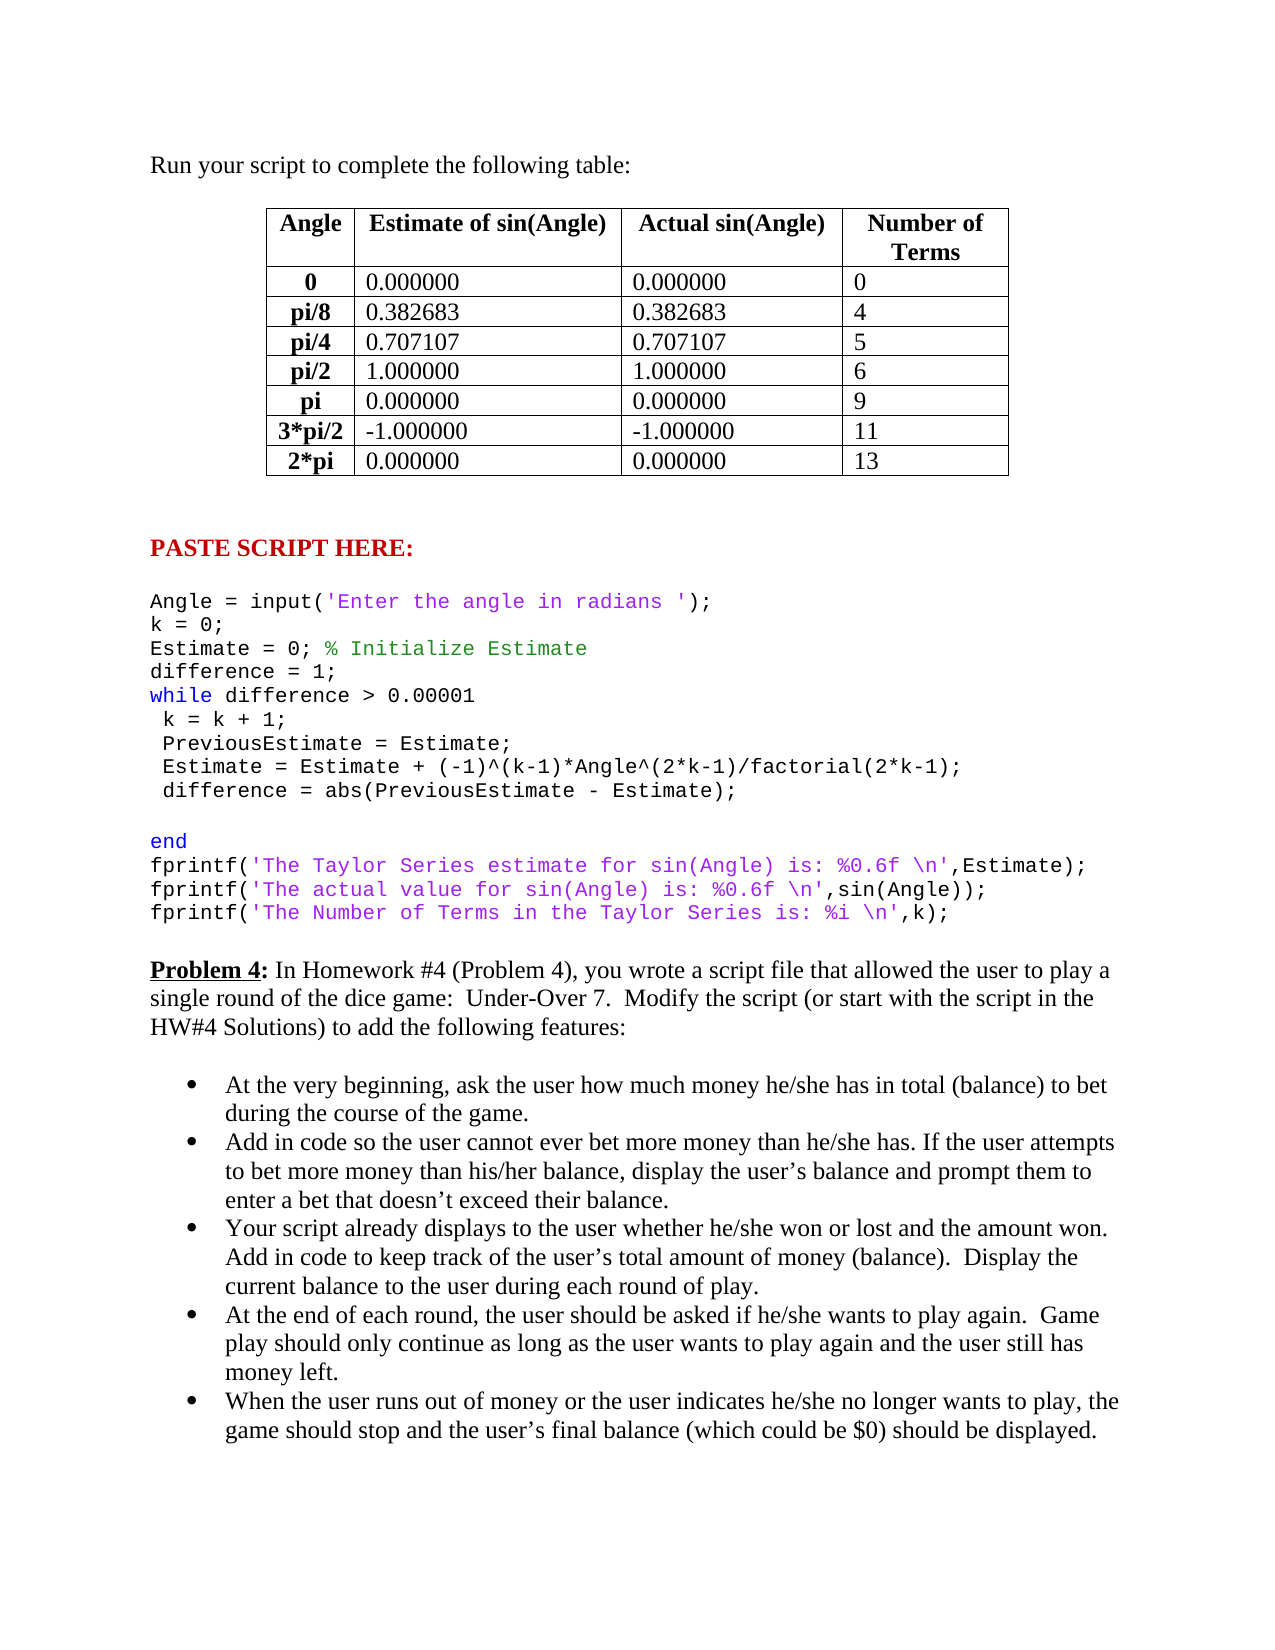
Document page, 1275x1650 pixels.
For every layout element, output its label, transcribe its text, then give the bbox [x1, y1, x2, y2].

table_cell pi/4 [267, 327, 354, 355]
table_cell 0.707107 [355, 327, 621, 355]
table_cell 0.000000 [622, 267, 842, 296]
list Your script already displays to the user whether he/she won or lost and the amount won. Add in code to keep track of the user’s total amount of money (balance). Display the current balance to the user during each round of play. [187, 1213, 1125, 1300]
text fprintf('The actual value for sin(Angle) is: %0.6f \n',sin(Angle)); [150, 879, 1125, 902]
table_cell -1.000000 [355, 416, 621, 445]
list At the end of each round, the user should be asked if he/she wants to play again. Game play should only continue as long as the user wants to play again and the user still has money left. [187, 1300, 1125, 1386]
table_cell 2*pi [267, 446, 354, 474]
table_cell 0.000000 [622, 386, 842, 415]
text Angle = input('Enter the angle in radians '); [150, 591, 1125, 614]
text Run your script to complete the following table: [150, 150, 1125, 179]
text end [150, 831, 1125, 855]
table_cell 11 [843, 416, 1008, 445]
table_cell 0.000000 [622, 446, 842, 474]
table_cell 0.000000 [355, 386, 621, 415]
table_cell 0.382683 [622, 297, 842, 326]
table_header Estimate of sin(Angle) [355, 209, 621, 266]
table_header Angle [267, 209, 354, 266]
table_header Number of Terms [843, 209, 1008, 266]
text k = 0; [150, 614, 1125, 638]
text fprintf('The Number of Terms in the Taylor Series is: %i \n',k); [150, 902, 1125, 926]
text PASTE SCRIPT HERE: [150, 533, 1125, 562]
table_cell 9 [843, 386, 1008, 415]
table_cell 0.382683 [355, 297, 621, 326]
text Estimate = 0; % Initialize Estimate [150, 638, 1125, 662]
table_cell 0 [843, 267, 1008, 296]
text fprintf('The Taylor Series estimate for sin(Angle) is: %0.6f \n',Estimate); [150, 855, 1125, 879]
text PreviousEstimate = Estimate; [150, 732, 1125, 756]
table_cell pi/8 [267, 297, 354, 326]
table_cell -1.000000 [622, 416, 842, 445]
text Problem 4: In Homework #4 (Problem 4), you wrote a script file that allowed the user to play a single round of the dice game: Under-Over 7. Modify the script (or start with the script in the HW#4 Solutions) to add the following features: [150, 955, 1125, 1041]
text Estimate = Estimate + (-1)^(k-1)*Angle^(2*k-1)/factorial(2*k-1); [150, 756, 1125, 780]
text difference = abs(PreviousEstimate - Estimate); [150, 780, 1125, 803]
text while difference > 0.00001 [150, 685, 1125, 709]
text difference = 1; [150, 662, 1125, 685]
table_cell 0.707107 [622, 327, 842, 355]
list When the user runs out of money or the user indicates he/she no longer wants to play, the game should stop and the user’s final balance (which could be $0) should be displayed. [187, 1386, 1125, 1443]
list At the very beginning, ask the user how much money he/she has in total (balance) to bet during the course of the game. [187, 1070, 1125, 1127]
table_cell 1.000000 [622, 356, 842, 385]
table_cell 4 [843, 297, 1008, 326]
table_cell pi [267, 386, 354, 415]
list Add in code so the user cannot ever bet more money than he/she has. If the user attempts to bet more money than his/her balance, display the user’s balance and prompt them to enter a bet that doesn’t exceed their balance. [187, 1127, 1125, 1213]
table_cell 1.000000 [355, 356, 621, 385]
table_cell 6 [843, 356, 1008, 385]
table_cell 13 [843, 446, 1008, 474]
table_cell 3*pi/2 [267, 416, 354, 445]
table_cell pi/2 [267, 356, 354, 385]
table_cell 0.000000 [355, 446, 621, 474]
table_cell 5 [843, 327, 1008, 355]
text k = k + 1; [150, 709, 1125, 732]
table_cell 0 [267, 267, 354, 296]
table_cell 0.000000 [355, 267, 621, 296]
table_header Actual sin(Angle) [622, 209, 842, 266]
